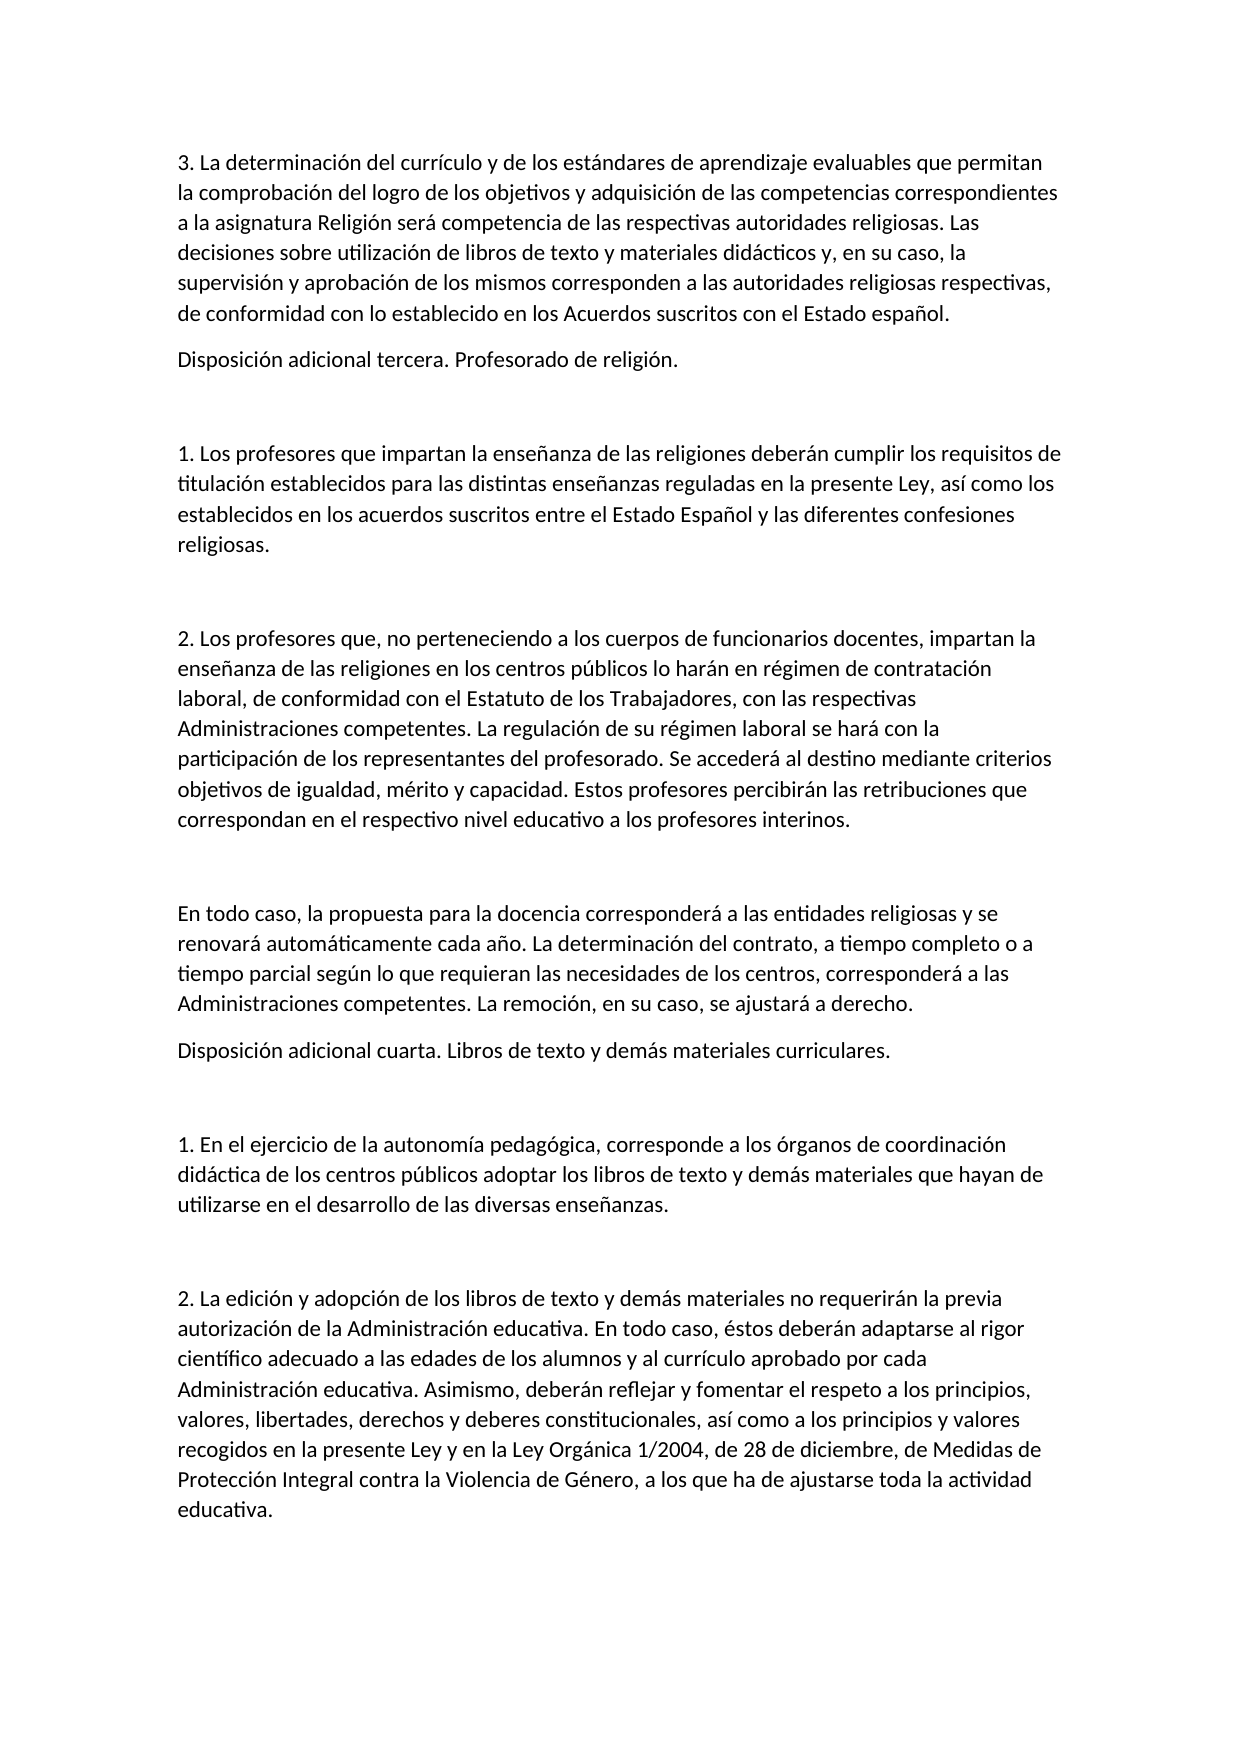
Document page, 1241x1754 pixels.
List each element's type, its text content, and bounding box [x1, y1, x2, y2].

text Disposición adicional tercera. Profesorado de religión. [177, 346, 1063, 373]
text En todo caso, la propuesta para la docencia corresponderá a las entidades religiosas y se renovará automáticamente cada año. La determinación del contrato, a tiempo completo o a tiempo parcial según lo que requieran las necesidades de los centros, corresponderá a las Administraciones competentes. La remoción, en su caso, se ajustará a derecho. [177, 899, 1063, 1017]
text 3. La determinación del currículo y de los estándares de aprendizaje evaluables que permitan la comprobación del logro de los objetivos y adquisición de las competencias correspondientes a la asignatura Religión será competencia de las respectivas autoridades religiosas. Las decisiones sobre utilización de libros de texto y materiales didácticos y, en su caso, la supervisión y aprobación de los mismos corresponden a las autoridades religiosas respectivas, de conformidad con lo establecido en los Acuerdos suscritos con el Estado español. [177, 148, 1063, 327]
text 1. Los profesores que impartan la enseñanza de las religiones deberán cumplir los requisitos de titulación establecidos para las distintas enseñanzas reguladas en la presente Ley, así como los establecidos en los acuerdos suscritos entre el Estado Español y las diferentes confesiones religiosas. [177, 439, 1063, 558]
text Disposición adicional cuarta. Libros de texto y demás materiales curriculares. [177, 1036, 1063, 1064]
text 1. En el ejercicio de la autonomía pedagógica, corresponde a los órganos de coordinación didáctica de los centros públicos adoptar los libros de texto y demás materiales que hayan de utilizarse en el desarrollo de las diversas enseñanzas. [177, 1130, 1063, 1218]
text 2. La edición y adopción de los libros de texto y demás materiales no requerirán la previa autorización de la Administración educativa. En todo caso, éstos deberán adaptarse al rigor científico adecuado a las edades de los alumnos y al currículo aprobado por cada Administración educativa. Asimismo, deberán reflejar y fomentar el respeto a los principios, valores, libertades, derechos y deberes constitucionales, así como a los principios y valores recogidos en la presente Ley y en la Ley Orgánica 1/2004, de 28 de diciembre, de Medidas de Protección Integral contra la Violencia de Género, a los que ha de ajustarse toda la actividad educativa. [177, 1284, 1063, 1523]
text 2. Los profesores que, no perteneciendo a los cuerpos de funcionarios docentes, impartan la enseñanza de las religiones en los centros públicos lo harán en régimen de contratación laboral, de conformidad con el Estatuto de los Trabajadores, con las respectivas Administraciones competentes. La regulación de su régimen laboral se hará con la participación de los representantes del profesorado. Se accederá al destino mediante criterios objetivos de igualdad, mérito y capacidad. Estos profesores percibirán las retribuciones que correspondan en el respectivo nivel educativo a los profesores interinos. [177, 624, 1063, 833]
